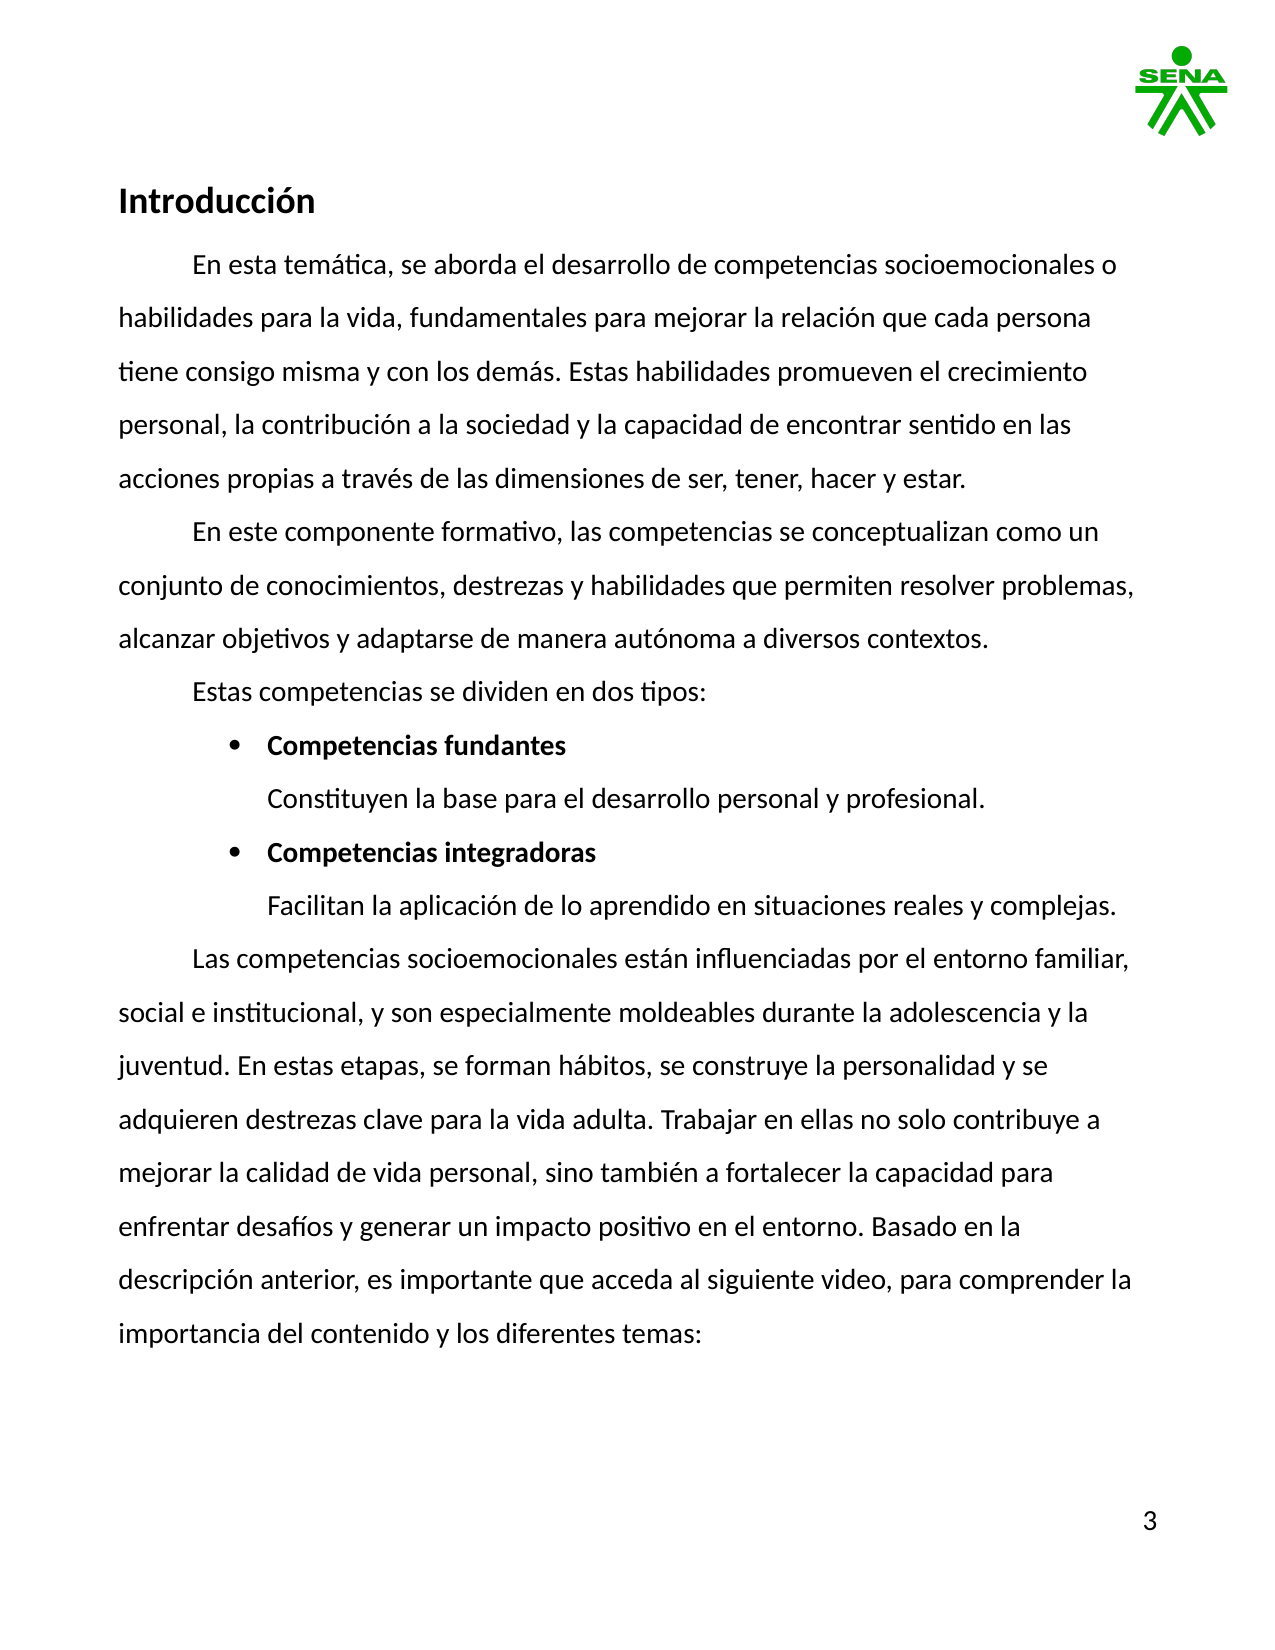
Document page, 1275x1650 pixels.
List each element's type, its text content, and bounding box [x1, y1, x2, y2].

text Las competencias socioemocionales están influenciadas por el entorno familiar, social e institucional, y son especialmente moldeables durante la adolescencia y la juventud. En estas etapas, se forman hábitos, se construye la personalidad y se adquieren destrezas clave para la vida adulta. Trabajar en ellas no solo contribuye a mejorar la calidad de vida personal, sino también a fortalecer la capacidad para enfrentar desafíos y generar un impacto positivo en el entorno. Basado en la descripción anterior, es importante que acceda al siguiente video, para comprender la importancia del contenido y los diferentes temas: [118, 941, 1157, 1350]
subtitle Competencias integradoras [229, 834, 1157, 869]
text En esta temática, se aborda el desarrollo de competencias socioemocionales o habilidades para la vida, fundamentales para mejorar la relación que cada persona tiene consigo misma y con los demás. Estas habilidades promueven el crecimiento personal, la contribución a la sociedad y la capacidad de encontrar sentido en las acciones propias a través de las dimensiones de ser, tener, hacer y estar. [118, 246, 1157, 495]
list Facilitan la aplicación de lo aprendido en situaciones reales y complejas. [267, 887, 1157, 923]
text Introducción [118, 177, 1157, 223]
picture [1135, 46, 1228, 136]
text En este componente formativo, las competencias se conceptualizan como un conjunto de conocimientos, destrezas y habilidades que permiten resolver problemas, alcanzar objetivos y adaptarse de manera autónoma a diversos contextos. [118, 513, 1157, 656]
subtitle Competencias fundantes [229, 727, 1157, 762]
list Constituyen la base para el desarrollo personal y profesional. [267, 780, 1157, 816]
text Estas competencias se dividen en dos tipos: [118, 673, 1157, 709]
